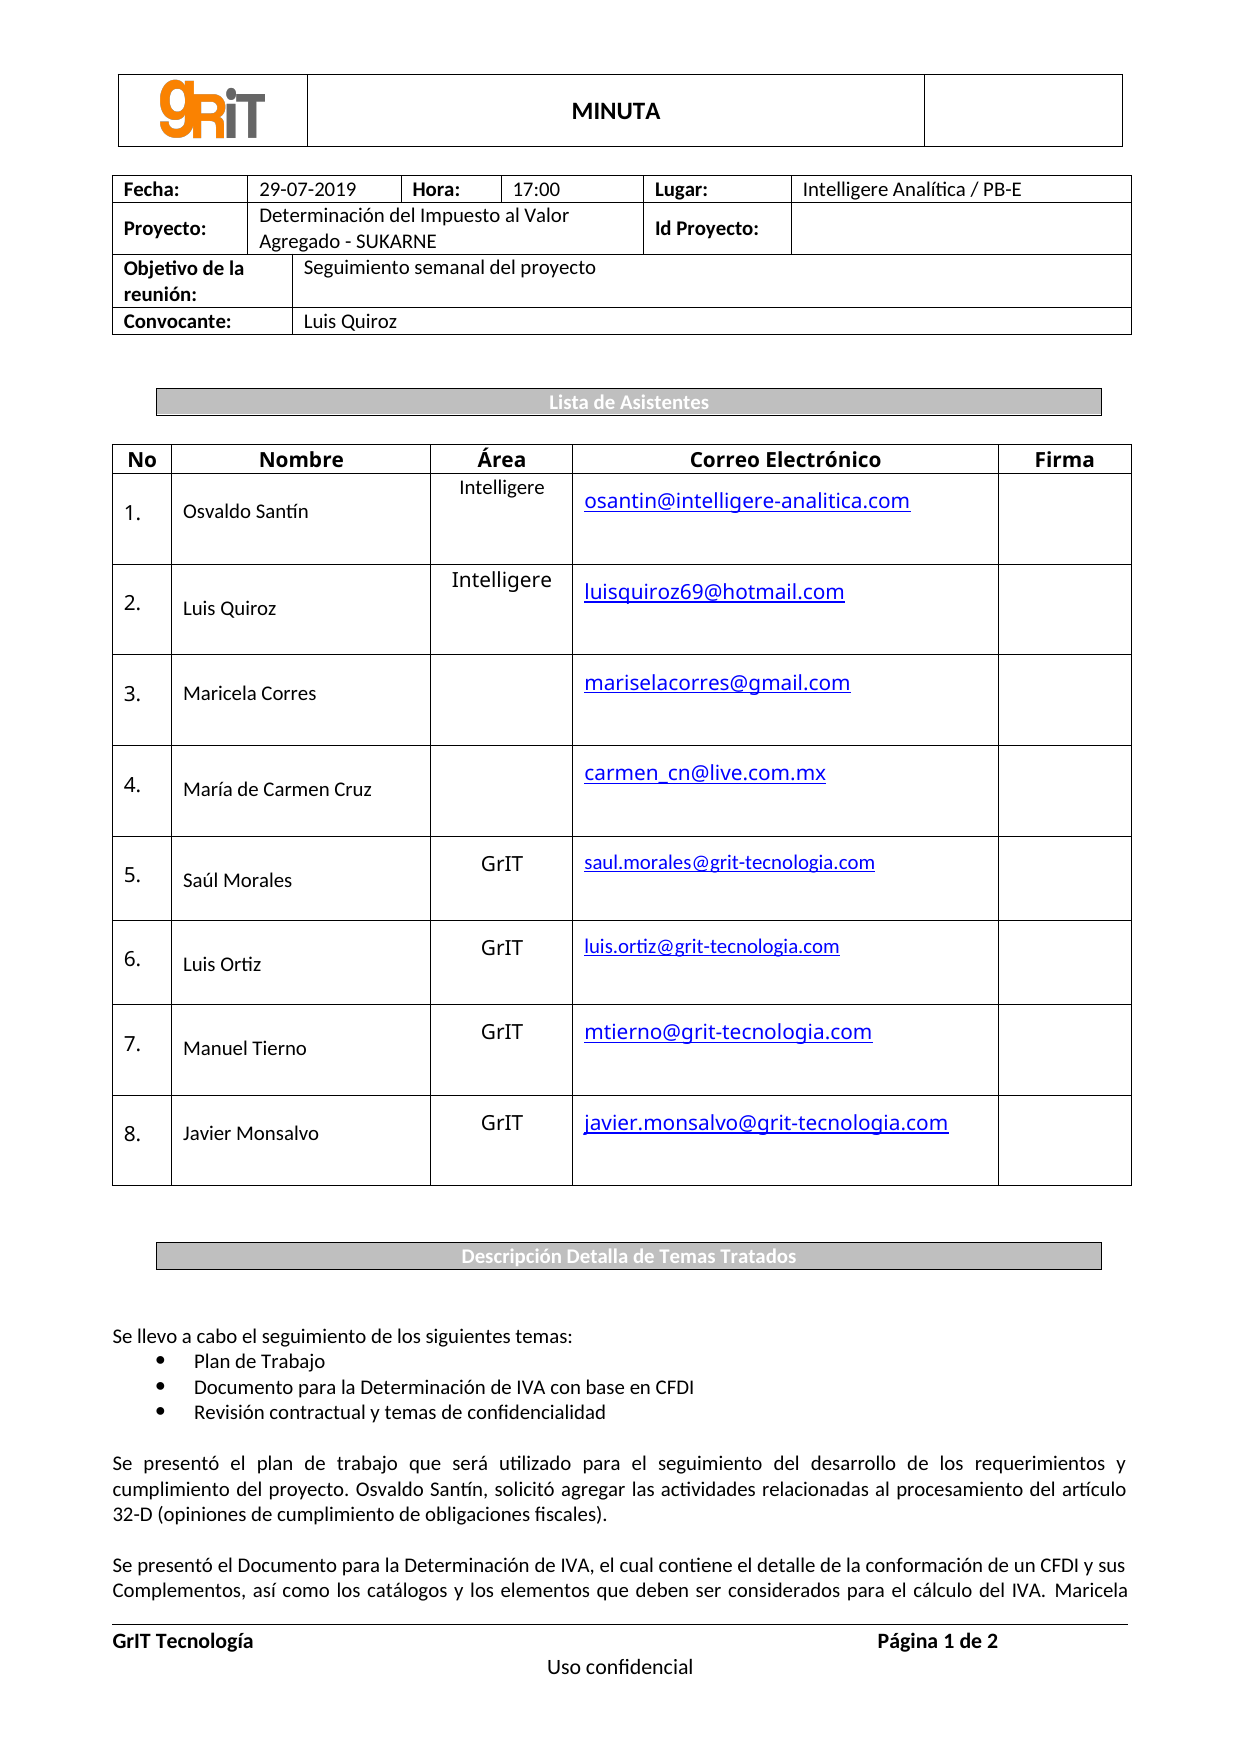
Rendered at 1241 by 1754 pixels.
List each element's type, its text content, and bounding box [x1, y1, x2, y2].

table_cell osantin@intelligere-analitica.com [573, 474, 998, 564]
list Documento para la Determinación de IVA con base en CFDI [156, 1374, 1128, 1399]
table_cell [999, 921, 1131, 1004]
table_cell Javier Monsalvo [172, 1096, 430, 1185]
table_header Nombre [172, 445, 430, 473]
table_header Lugar: [644, 176, 791, 202]
table_cell mtierno@grit-tecnologia.com [573, 1005, 998, 1094]
table_cell Luis Ortiz [172, 921, 430, 1004]
table_cell [113, 837, 171, 920]
table_cell [113, 474, 171, 564]
table_cell [113, 655, 171, 745]
table_cell [431, 746, 572, 836]
text Se llevo a cabo el seguimiento de los siguientes temas: [112, 1323, 1128, 1349]
table_cell [113, 1096, 171, 1185]
table_header Intelligere Analítica / PB-E [792, 176, 1131, 202]
table_cell Luis Quiroz [293, 308, 1131, 334]
table_cell Maricela Corres [172, 655, 430, 745]
table_cell Intelligere [431, 474, 572, 564]
table_cell María de Carmen Cruz [172, 746, 430, 836]
table_cell [999, 1005, 1131, 1094]
table_cell GrIT [431, 921, 572, 1004]
table_header Área [431, 445, 572, 473]
table_cell luisquiroz69@hotmail.com [573, 565, 998, 654]
table_cell mariselacorres@gmail.com [573, 655, 998, 745]
table_cell [999, 746, 1131, 836]
table_cell [999, 474, 1131, 564]
table_cell [431, 655, 572, 745]
table_cell GrIT [431, 837, 572, 920]
table_cell [999, 655, 1131, 745]
table_cell Osvaldo Santín [172, 474, 430, 564]
table_cell saul.morales@grit-tecnologia.com [573, 837, 998, 920]
table_cell Intelligere [431, 565, 572, 654]
table_header Fecha: [113, 176, 247, 202]
table_cell [999, 565, 1131, 654]
table_header Correo Electrónico [573, 445, 998, 473]
picture [159, 77, 265, 144]
table_cell Id Proyecto: [644, 203, 791, 253]
table_cell javier.monsalvo@grit-tecnologia.com [573, 1096, 998, 1185]
table_cell [792, 203, 1131, 253]
table_cell GrIT [431, 1005, 572, 1094]
list Plan de Trabajo [156, 1349, 1128, 1374]
table_cell Seguimiento semanal del proyecto [293, 255, 1131, 307]
table_header Lista de Asistentes [157, 389, 1101, 414]
table_cell carmen_cn@live.com.mx [573, 746, 998, 836]
table_cell Manuel Tierno [172, 1005, 430, 1094]
table_header Descripción Detalla de Temas Tratados [157, 1243, 1101, 1269]
table_header Firma [999, 445, 1131, 473]
table_cell [113, 746, 171, 836]
table_header No [113, 445, 171, 473]
table_cell Determinación del Impuesto al Valor Agregado - SUKARNE [248, 203, 643, 253]
table_header 29-07-2019 [248, 176, 401, 202]
table_cell [113, 1005, 171, 1094]
table_cell [999, 837, 1131, 920]
table_cell Objetivo de la reunión: [113, 255, 292, 307]
table_header Hora: [402, 176, 501, 202]
table_cell [113, 921, 171, 1004]
table_cell GrIT [431, 1096, 572, 1185]
table_header 17:00 [502, 176, 643, 202]
table_cell Luis Quiroz [172, 565, 430, 654]
table_cell Convocante: [113, 308, 292, 334]
list Revisión contractual y temas de confidencialidad [156, 1399, 1128, 1425]
table_cell luis.ortiz@grit-tecnologia.com [573, 921, 998, 1004]
text Se presentó el plan de trabajo que será utilizado para el seguimiento del desarrollo de los requerimientos y cumplimiento del proyecto. Osvaldo Santín, solicitó agregar las actividades relacionadas al procesamiento del artículo 32-D (opiniones de cumplimiento de obligaciones fiscales). [112, 1450, 1128, 1527]
table_cell Saúl Morales [172, 837, 430, 920]
table_cell [113, 565, 171, 654]
table_cell [999, 1096, 1131, 1185]
table_cell Proyecto: [113, 203, 247, 253]
